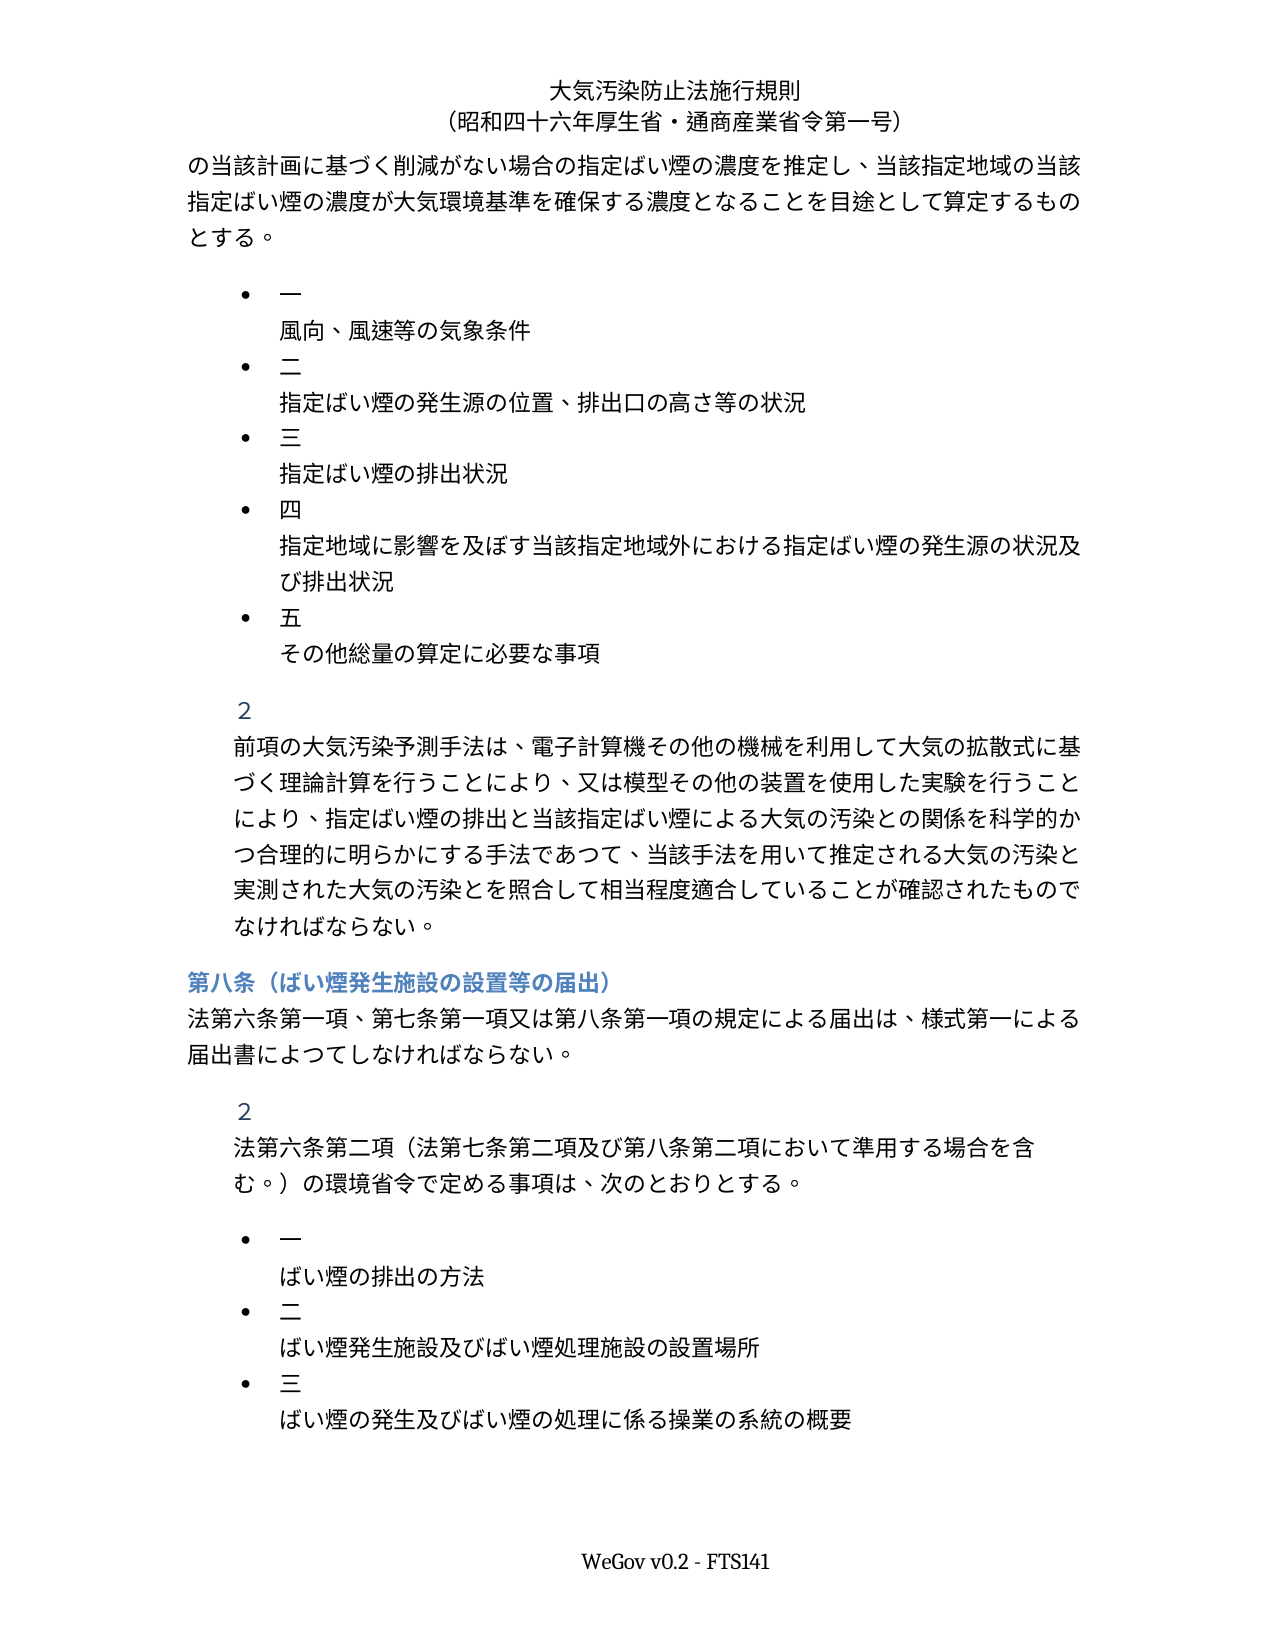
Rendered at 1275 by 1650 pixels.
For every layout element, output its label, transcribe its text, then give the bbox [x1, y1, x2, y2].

subtitle 第八条（ばい煙発生施設の設置等の届出） [187, 967, 1087, 998]
list 二 ばい煙発生施設及びばい煙処理施設の設置場所 [242, 1296, 1087, 1363]
list 五 その他総量の算定に必要な事項 [242, 602, 1087, 669]
list 三 ばい煙の発生及びばい煙の処理に係る操業の系統の概要 [242, 1368, 1087, 1435]
list 一 風向、風速等の気象条件 [242, 279, 1087, 346]
list 一 ばい煙の排出の方法 [242, 1224, 1087, 1292]
list 四 指定地域に影響を及ぼす当該指定地域外における指定ばい煙の発生源の状況及び排出状況 [242, 494, 1087, 597]
text 法第六条第一項、第七条第一項又は第八条第一項の規定による届出は、様式第一による届出書によつてしなければならない。 [187, 1003, 1087, 1070]
list 二 指定ばい煙の発生源の位置、排出口の高さ等の状況 [242, 351, 1087, 418]
list 三 指定ばい煙の排出状況 [242, 422, 1087, 489]
text 前項の大気汚染予測手法は、電子計算機その他の機械を利用して大気の拡散式に基づく理論計算を行うことにより、又は模型その他の装置を使用した実験を行うことにより、指定ばい煙の排出と当該指定ばい煙による大気の汚染との関係を科学的かつ合理的に明らかにする手法であつて、当該手法を用いて推定される大気の汚染と実測された大気の汚染とを照合して相当程度適合していることが確認されたものでなければならない。 [233, 731, 1087, 942]
subtitle ２ [233, 695, 1087, 726]
subtitle ２ [233, 1096, 1087, 1127]
text 法第六条第二項（法第七条第二項及び第八条第二項において準用する場合を含む。）の環境省令で定める事項は、次のとおりとする。 [233, 1132, 1087, 1199]
